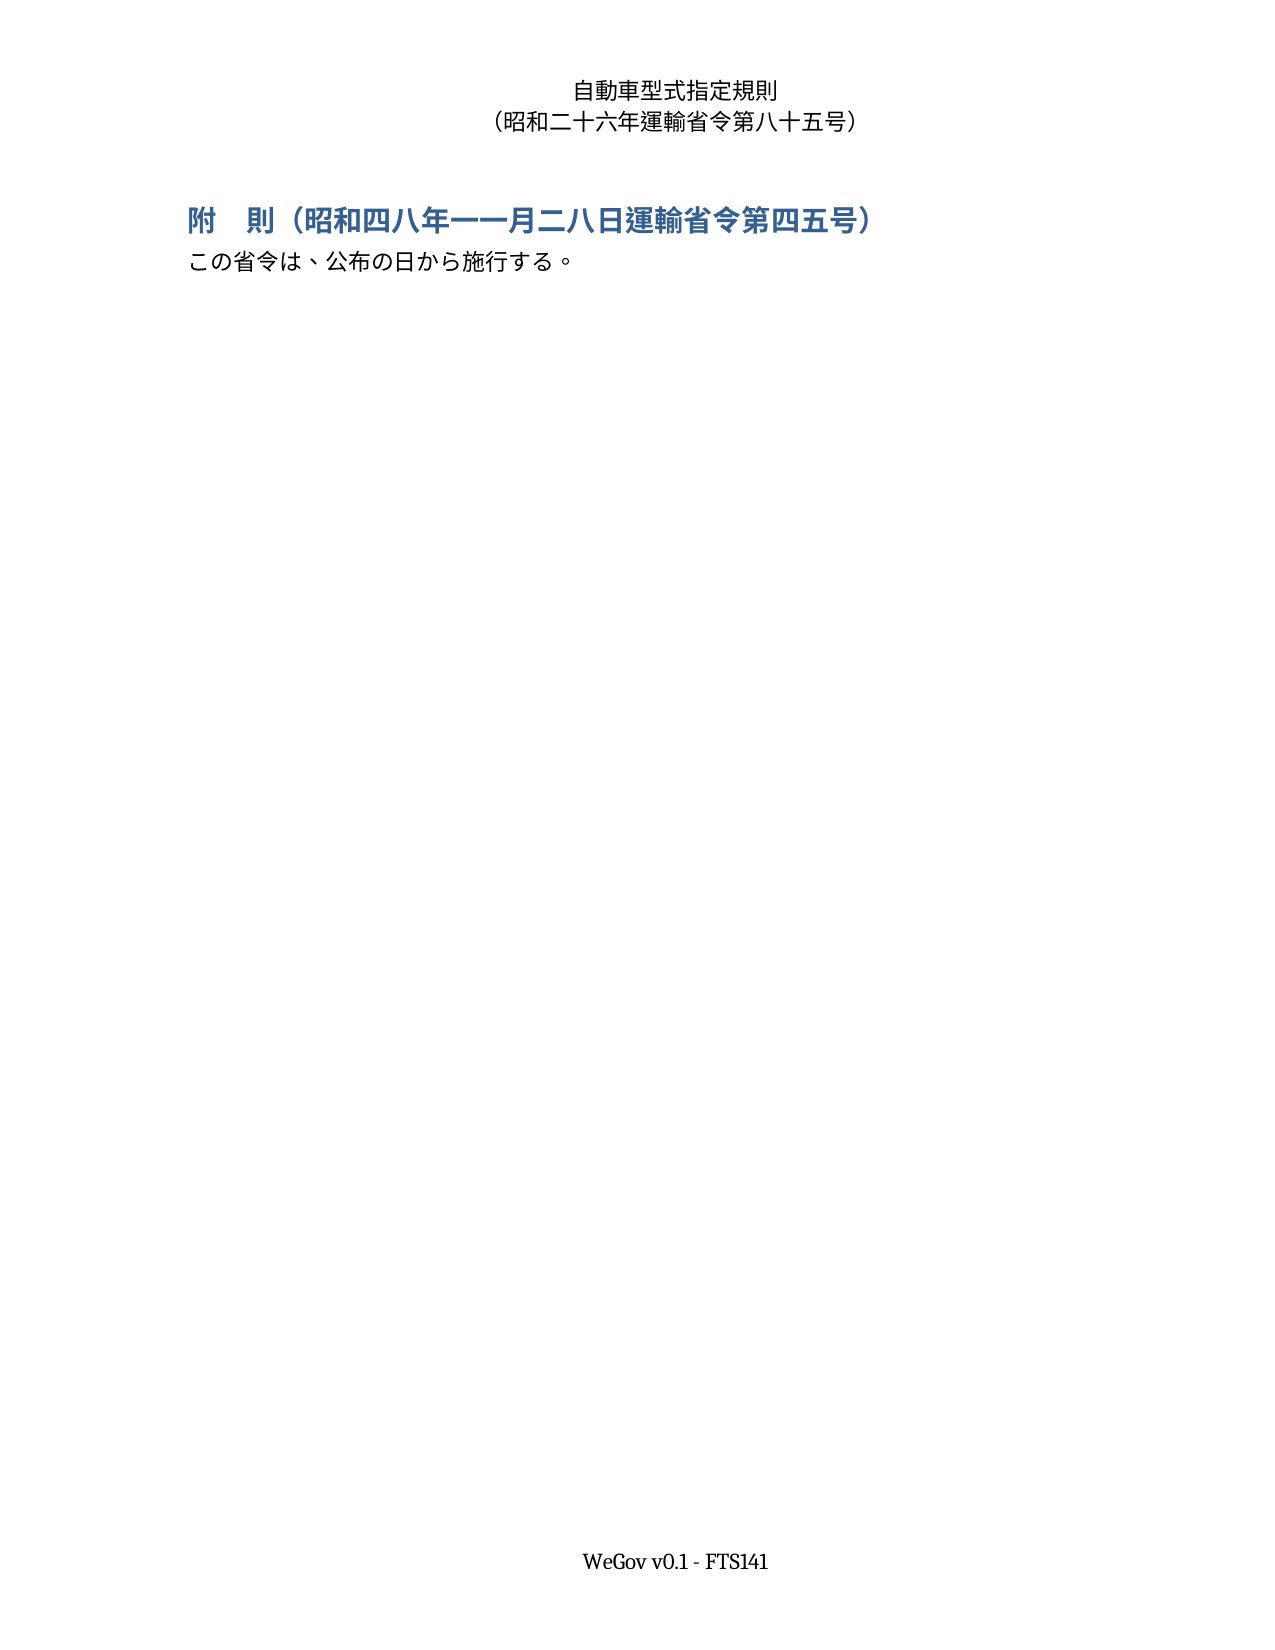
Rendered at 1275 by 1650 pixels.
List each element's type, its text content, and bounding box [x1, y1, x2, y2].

subtitle 附 則（昭和四八年一一月二八日運輸省令第四五号） [187, 200, 1087, 240]
text この省令は、公布の日から施行する。 [187, 246, 1087, 277]
